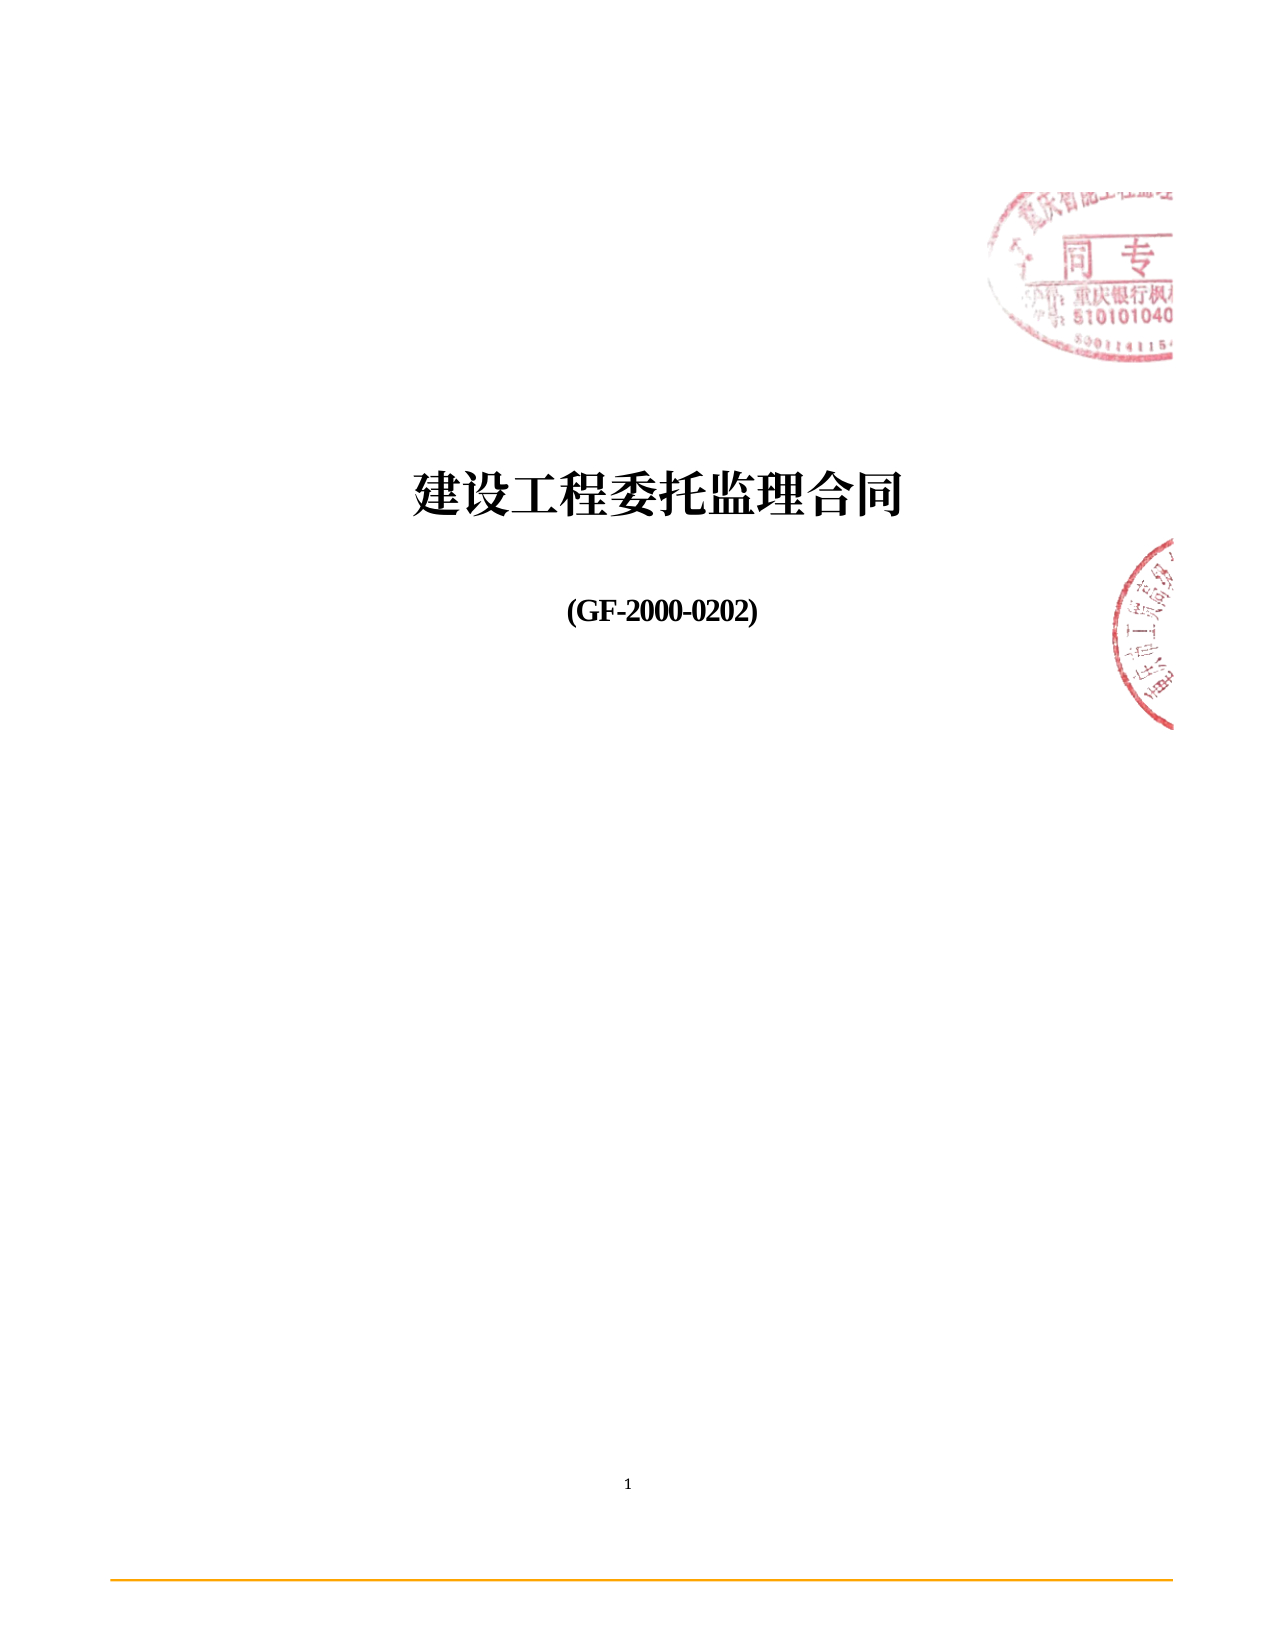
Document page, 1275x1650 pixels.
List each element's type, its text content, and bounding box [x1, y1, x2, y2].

picture [984, 192, 1177, 363]
picture [1108, 531, 1177, 730]
text (GF-2000-0202) [566, 598, 1108, 627]
text 建设工程委托监理合同 [412, 461, 1177, 526]
text 1 [624, 1477, 1177, 1492]
